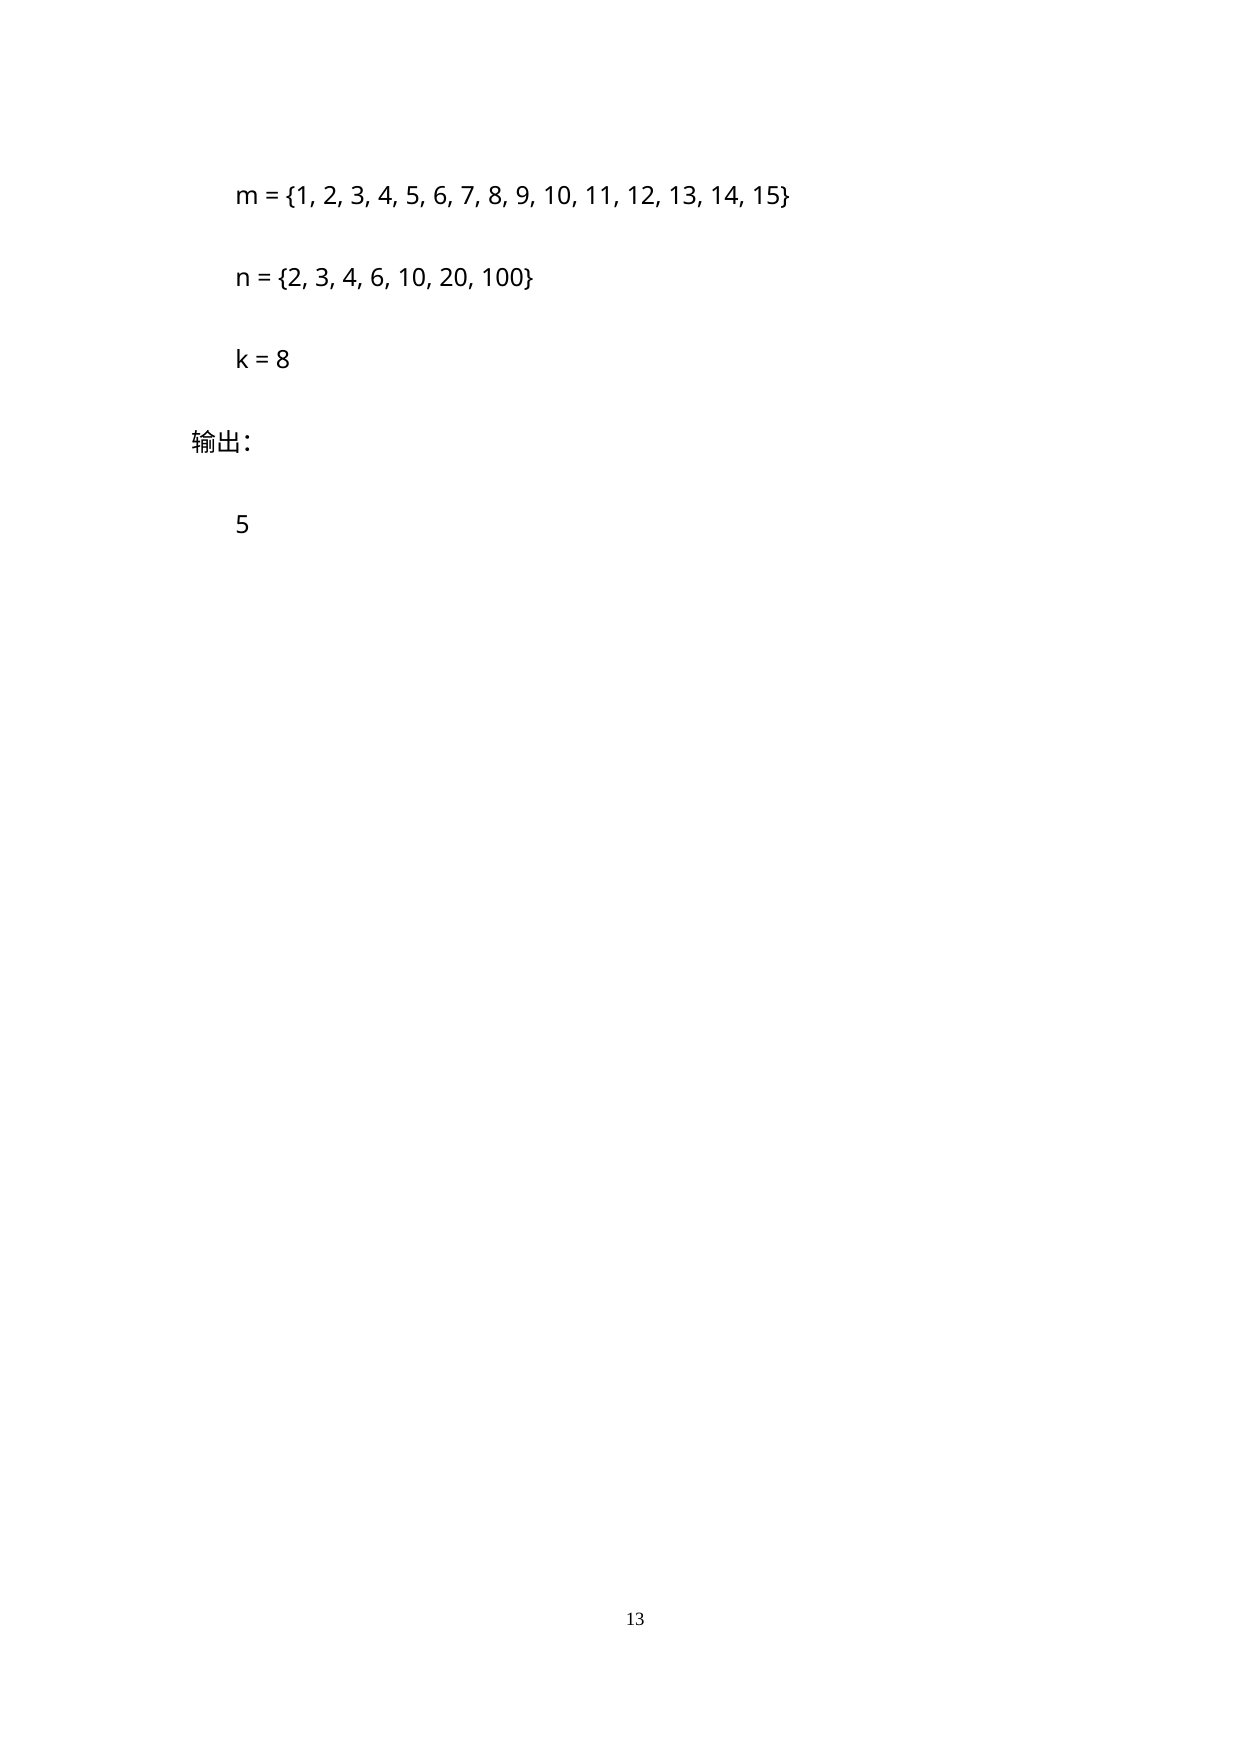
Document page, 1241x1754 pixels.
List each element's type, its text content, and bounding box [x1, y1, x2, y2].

text k = 8 [191, 326, 1122, 391]
text n = {2, 3, 4, 6, 10, 20, 100} [191, 244, 1122, 309]
text 输出： [191, 408, 1122, 473]
text 5 [191, 491, 1122, 556]
text m = {1, 2, 3, 4, 5, 6, 7, 8, 9, 10, 11, 12, 13, 14, 15} [191, 162, 1122, 227]
